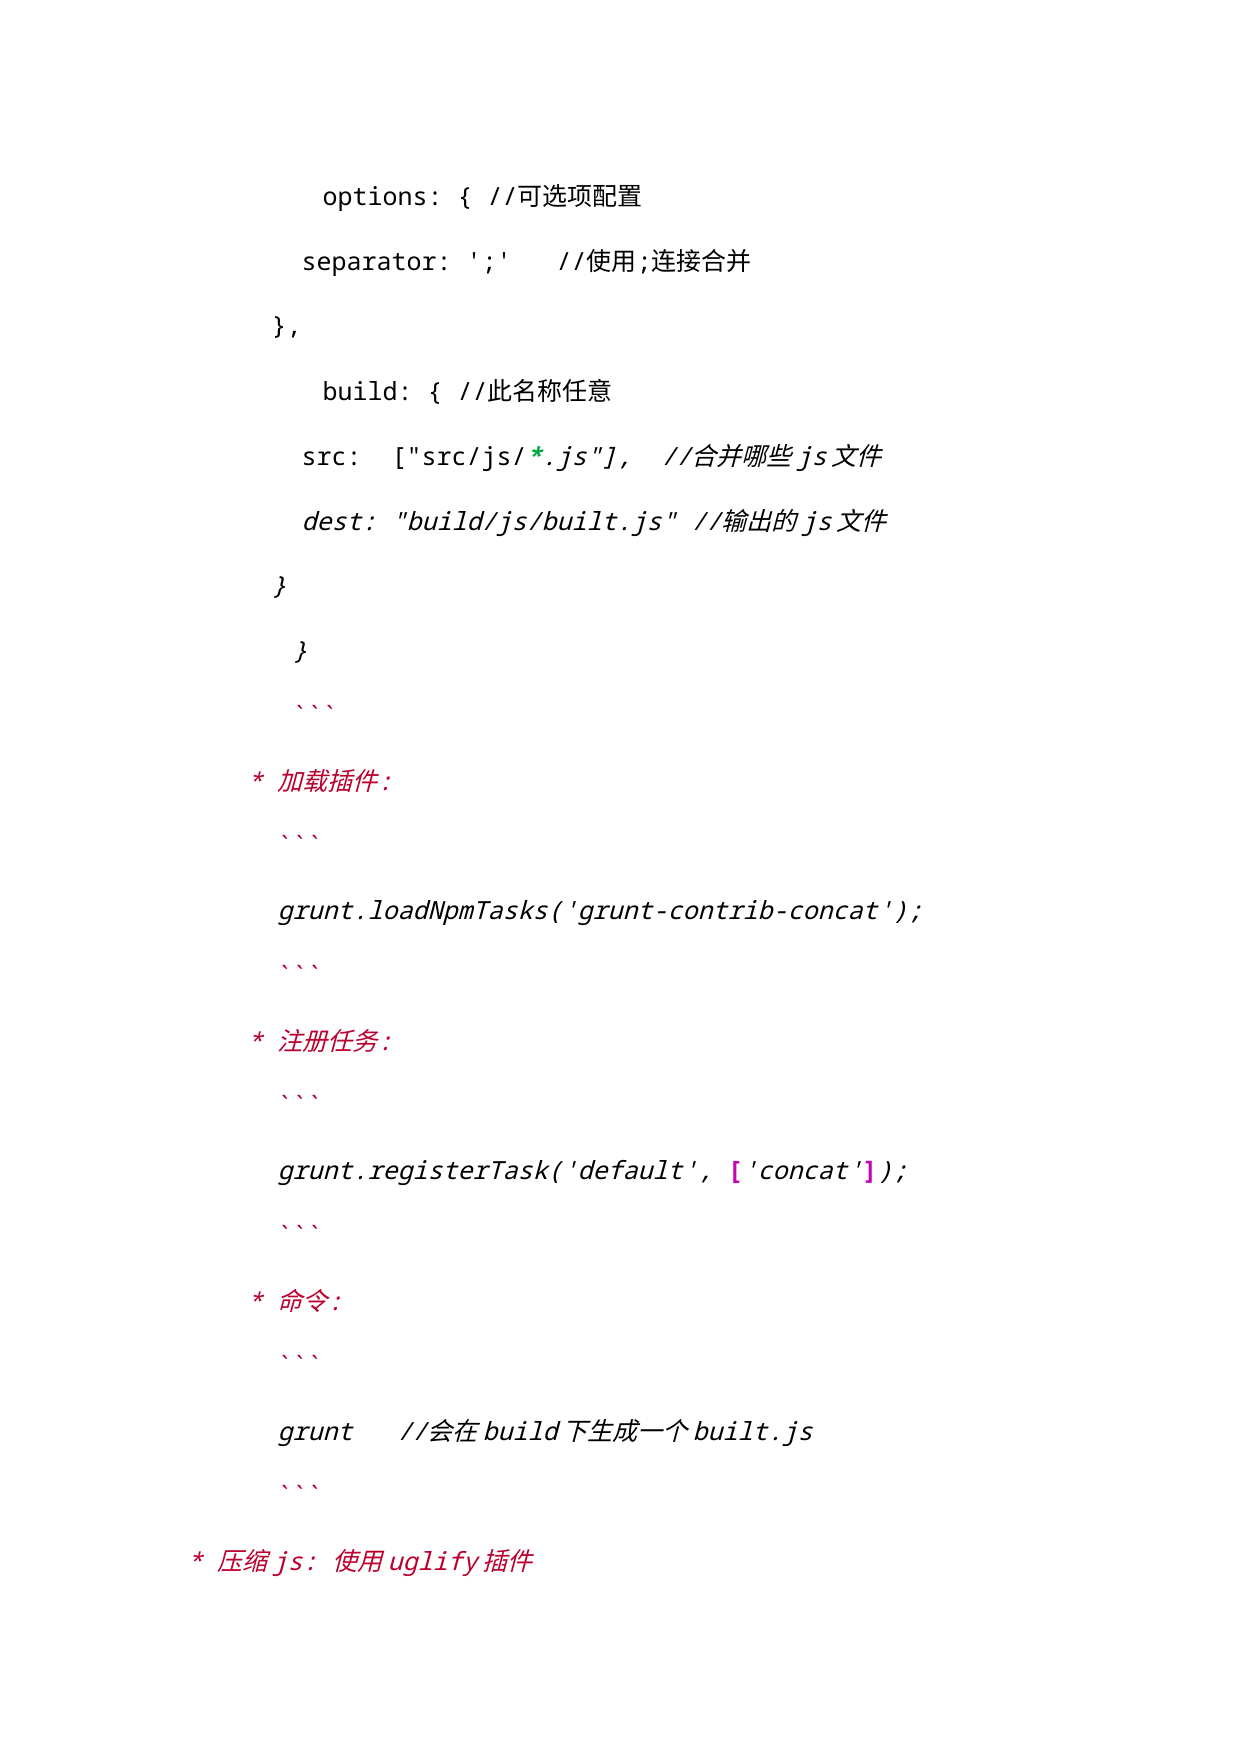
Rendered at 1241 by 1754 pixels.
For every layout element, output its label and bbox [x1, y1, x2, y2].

text [187, 162, 1053, 1592]
